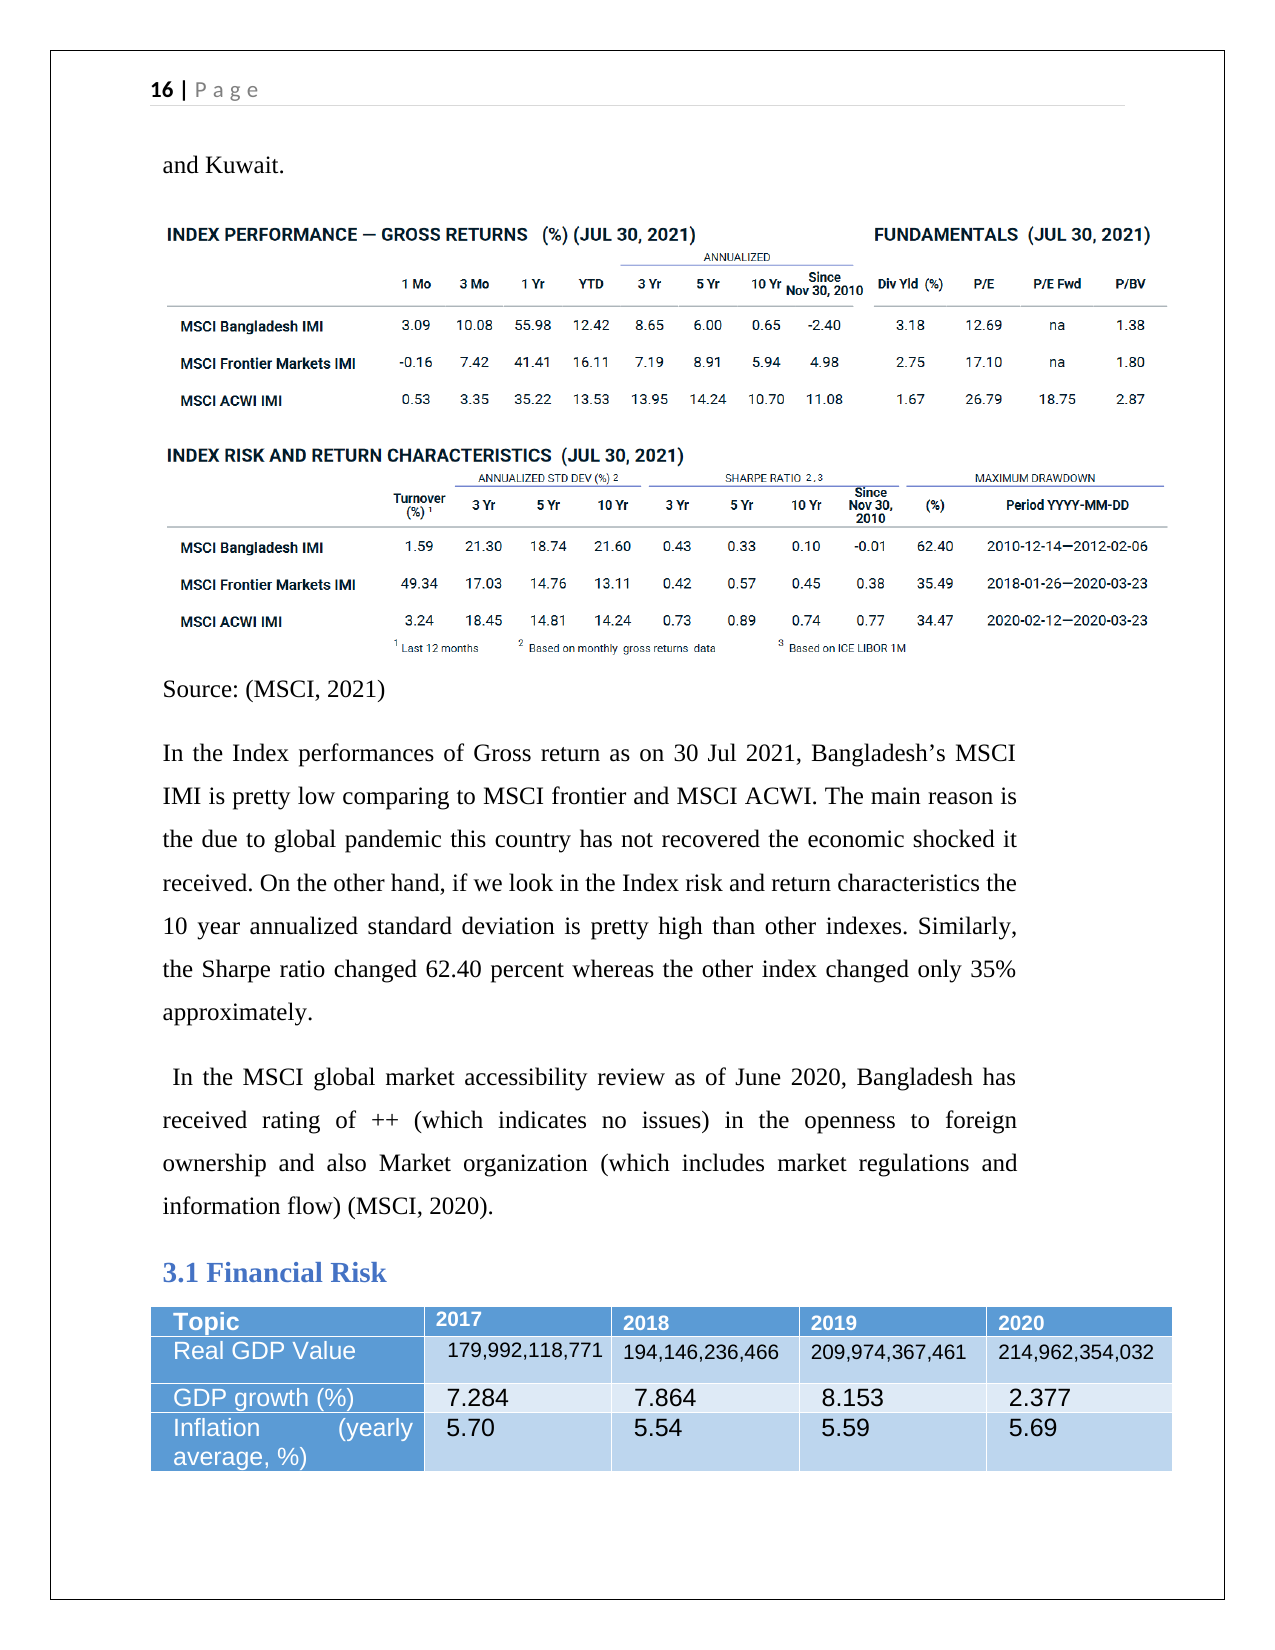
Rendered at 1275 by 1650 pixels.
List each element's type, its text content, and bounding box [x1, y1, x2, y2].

table_cell 194,146,236,466 [612, 1337, 799, 1383]
table_cell [425, 1337, 611, 1383]
table_cell Inflation (yearly average, %) [151, 1413, 424, 1471]
table_header 2020 [987, 1307, 1172, 1336]
table_cell 5.69 [987, 1413, 1172, 1471]
text In the Index performances of Gross return as on 30 Jul 2021, Bangladesh’s MSCI IMI is pretty low comparing to MSCI frontier and MSCI ACWI. The main reason is the due to global pandemic this country has not recovered the economic shocked it received. On the other hand, if we look in the Index risk and return characteristics the 10 year annualized standard deviation is pretty high than other indexes. Similarly, the Sharpe ratio changed 62.40 percent whereas the other index changed only 35% approximately. [162, 738, 1018, 1026]
table_cell 2.377 [987, 1384, 1172, 1412]
text In the MSCI global market accessibility review as of June 2020, Bangladesh has received rating of ++ (which indicates no issues) in the openness to foreign ownership and also Market organization (which includes market regulations and information flow) (MSCI, 2020). [162, 1062, 1018, 1220]
table_cell 8.153 [800, 1384, 986, 1412]
table_cell 209,974,367,461 [800, 1337, 986, 1383]
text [162, 150, 1018, 179]
text 3.1 Financial Risk [162, 1256, 1018, 1289]
table_cell 214,962,354,032 [987, 1337, 1172, 1383]
table_header 2017 [425, 1307, 611, 1336]
table_cell 5.54 [612, 1413, 799, 1471]
table_cell GDP growth (%) [151, 1384, 424, 1412]
table_cell Real GDP Value [151, 1337, 424, 1383]
table_cell 5.70 [425, 1413, 611, 1471]
table_cell 7.864 [612, 1384, 799, 1412]
table_cell 5.59 [800, 1413, 986, 1471]
text Source: [162, 660, 1018, 702]
table_cell 7.284 [425, 1384, 611, 1412]
table_header 2019 [800, 1307, 986, 1336]
picture [162, 214, 1178, 660]
table_header Topic [151, 1307, 424, 1336]
table_header 2018 [612, 1307, 799, 1336]
